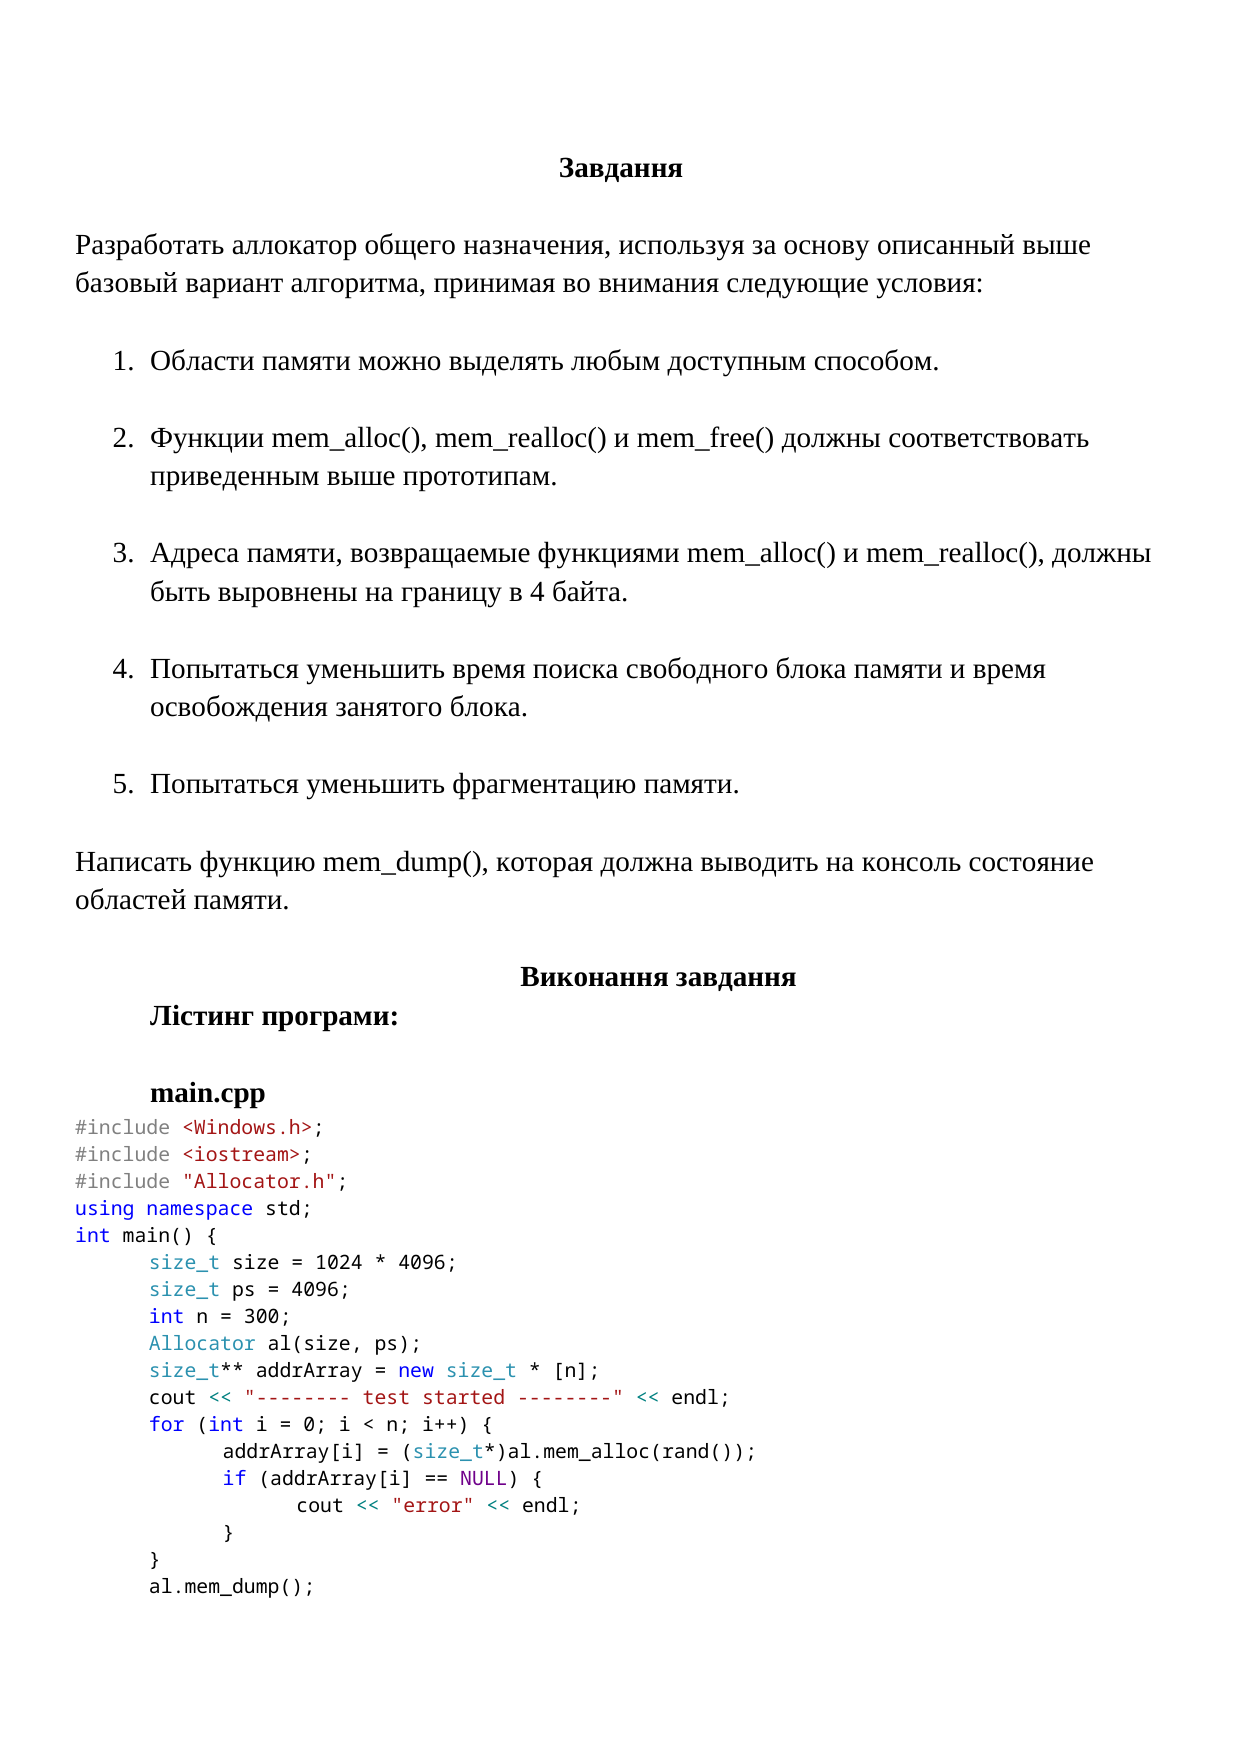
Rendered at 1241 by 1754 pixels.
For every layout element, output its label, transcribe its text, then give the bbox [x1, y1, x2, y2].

list Адреса памяти, возвращаемые функциями mem_alloc() и mem_realloc(), должны быть выровнены на границу в 4 байта. [112, 535, 1165, 607]
text } [75, 1545, 1167, 1572]
text #include "Allocator.h"; [75, 1167, 1167, 1194]
text Написать функцию mem_dump(), которая должна выводить на консоль состояние областей памяти. [75, 844, 1167, 916]
text Завдання [75, 150, 1167, 183]
text cout << "error" << endl; [75, 1491, 1167, 1518]
text size_t** addrArray = new size_t * [n]; [75, 1356, 1167, 1383]
text cout << "-------- test started --------" << endl; [75, 1383, 1167, 1410]
list Области памяти можно выделять любым доступным способом. [112, 343, 1167, 376]
text size_t ps = 4096; [75, 1275, 1167, 1302]
list Попытаться уменьшить фрагментацию памяти. [112, 767, 1167, 800]
text using namespace std; [75, 1194, 1167, 1221]
text main.cpp [75, 1075, 1167, 1108]
text #include <Windows.h>; [75, 1113, 1167, 1141]
text if (addrArray[i] == NULL) { [75, 1464, 1167, 1491]
text for (int i = 0; i < n; i++) { [75, 1410, 1167, 1437]
text addrArray[i] = (size_t*)al.mem_alloc(rand()); [75, 1437, 1167, 1464]
text Разработать аллокатор общего назначения, используя за основу описанный выше базовый вариант алгоритма, принимая во внимания следующие условия: [75, 227, 1165, 299]
text Лістинг програми: [75, 998, 1167, 1031]
list Функции mem_alloc(), mem_realloc() и mem_free() должны соответствовать приведенным выше прототипам. [112, 420, 1165, 492]
text int n = 300; [75, 1302, 1167, 1329]
text Виконання завдання [75, 959, 1167, 993]
text al.mem_dump(); [75, 1572, 1167, 1599]
text Allocator al(size, ps); [75, 1329, 1167, 1356]
text } [75, 1518, 1167, 1545]
text #include <iostream>; [75, 1141, 1167, 1167]
list Попытаться уменьшить время поиска свободного блока памяти и время освобождения занятого блока. [112, 651, 1167, 723]
text size_t size = 1024 * 4096; [75, 1248, 1167, 1275]
text int main() { [75, 1221, 1167, 1248]
